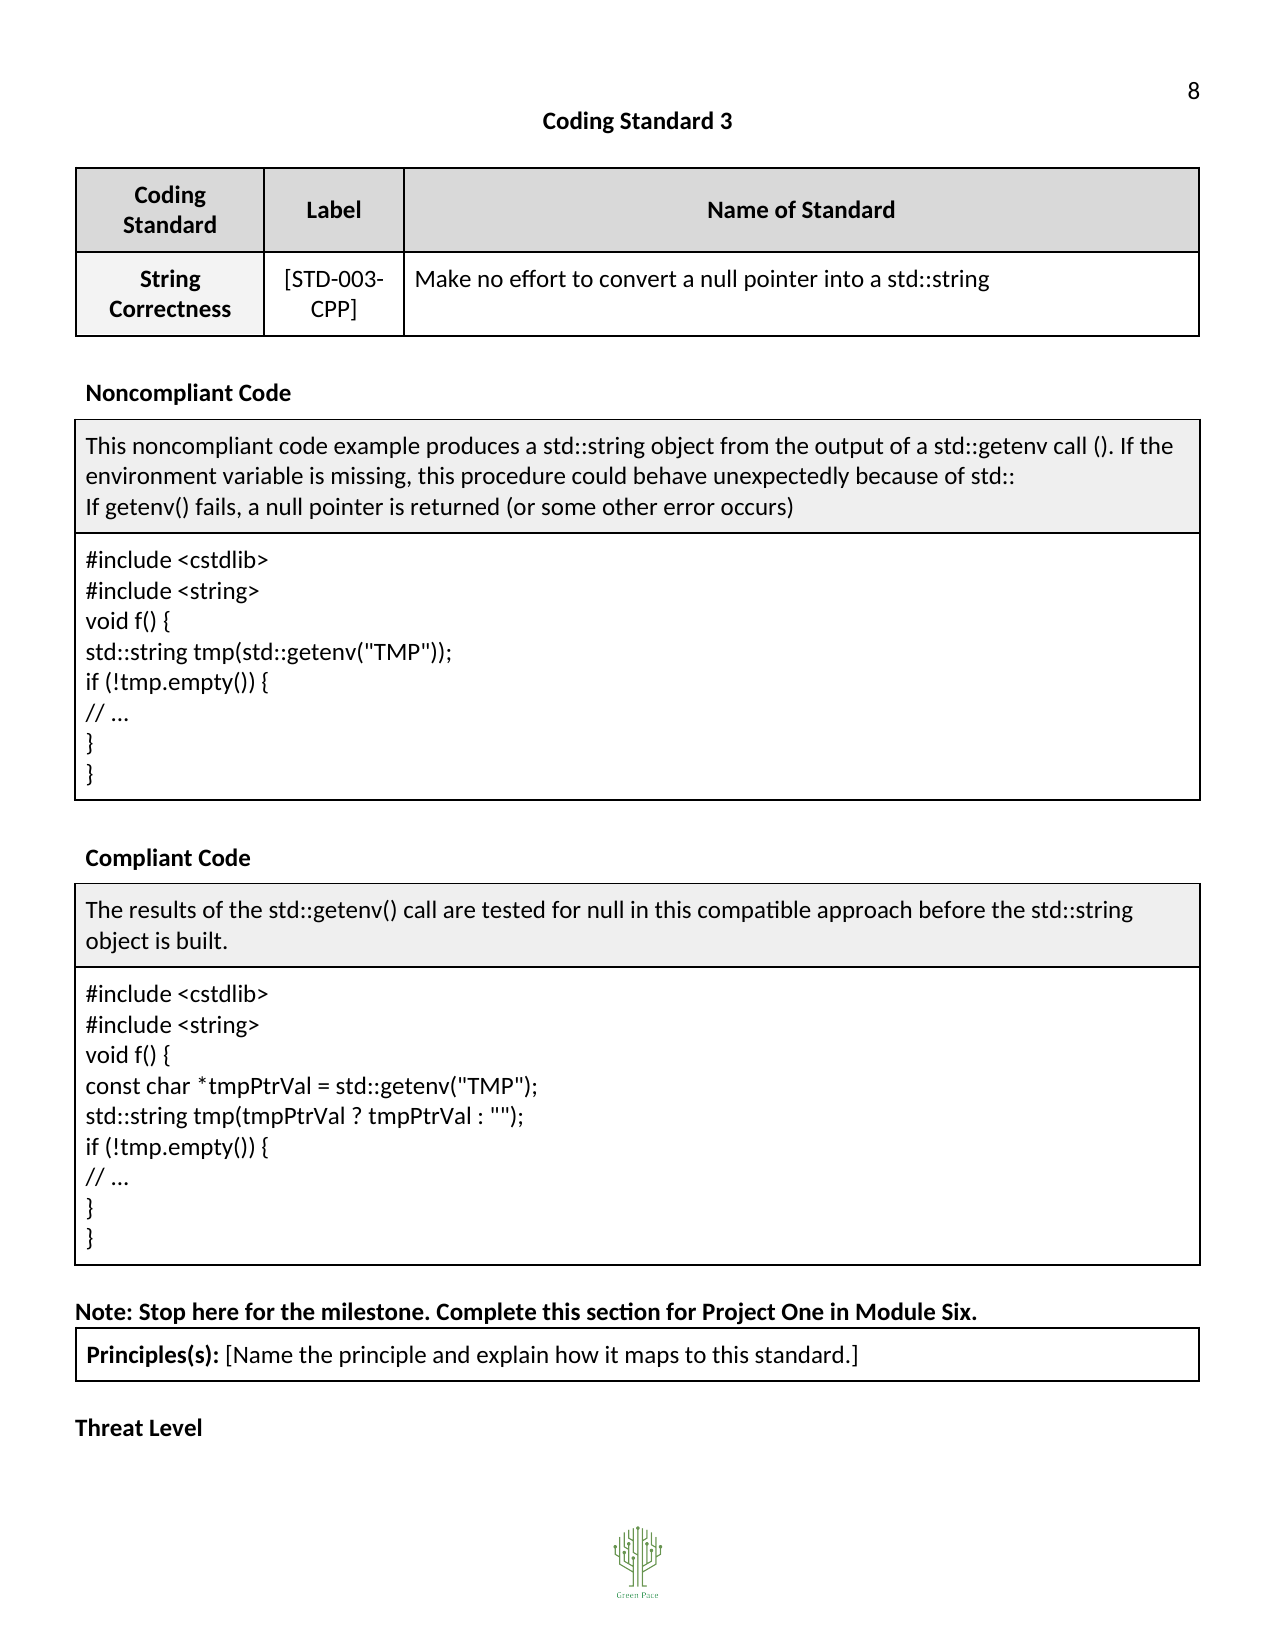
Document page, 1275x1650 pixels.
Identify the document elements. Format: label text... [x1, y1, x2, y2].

table_cell [STD-003- CPP] [265, 253, 403, 334]
table_cell Make no effort to convert a null pointer into a std::string [405, 253, 1198, 334]
table_header Name of Standard [405, 169, 1198, 251]
text Note: Stop here for the milestone. Complete this section for Project One in Module Six. [75, 1296, 1200, 1327]
table_header Noncompliant Code [75, 367, 1200, 418]
text Threat Level [75, 1413, 1200, 1443]
table_cell This noncompliant code example produces a std::string object from the output of a std::getenv call (). If the environment variable is missing, this procedure could behave unexpectedly because of std:: If getenv() fails, a null pointer is returned (or some other error occurs) [76, 420, 1199, 532]
table_header Compliant Code [75, 832, 1200, 883]
table_header Principles(s): [Name the principle and explain how it maps to this standard.] [77, 1329, 1198, 1380]
table_cell #include <cstdlib> #include <string> void f() { const char *tmpPtrVal = std::getenv("TMP"); std::string tmp(tmpPtrVal ? tmpPtrVal : ""); if (!tmp.empty()) { // ... } } [76, 968, 1199, 1263]
table_header Label [265, 169, 403, 251]
picture [605, 1521, 670, 1606]
table_cell String Correctness [77, 253, 263, 334]
table_cell The results of the std::getenv() call are tested for null in this compatible approach before the std::string object is built. [76, 884, 1199, 966]
table_header Coding Standard [77, 169, 263, 251]
table_cell #include <cstdlib> #include <string> void f() { std::string tmp(std::getenv("TMP")); if (!tmp.empty()) { // ... } } [76, 534, 1199, 799]
subtitle Coding Standard 3 [75, 106, 1200, 136]
